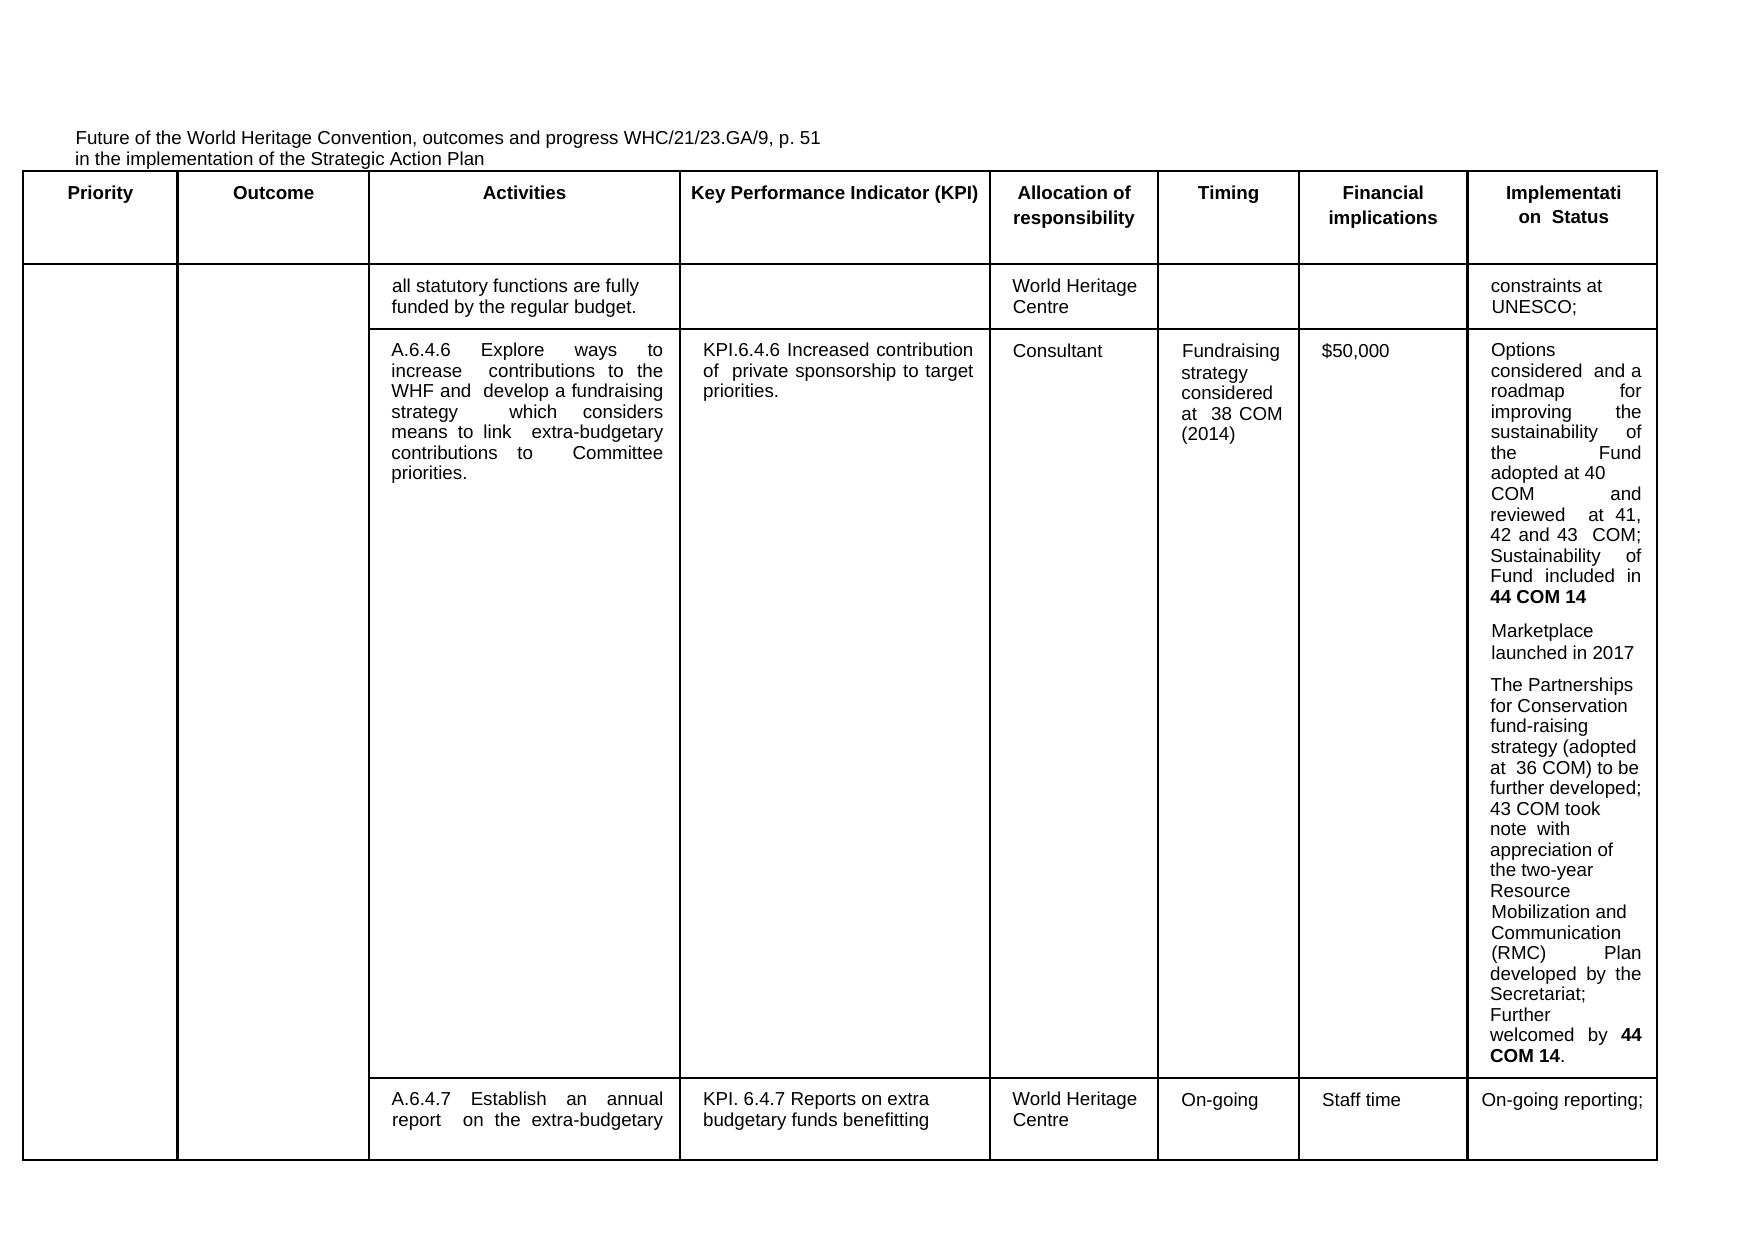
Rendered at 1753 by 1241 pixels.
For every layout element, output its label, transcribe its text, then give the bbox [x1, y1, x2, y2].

table_cell [1300, 265, 1466, 328]
table_cell [24, 265, 176, 1159]
table_cell all statutory functions are fully funded by the regular budget. [370, 265, 679, 328]
table_cell On-going reporting; [1469, 1079, 1656, 1159]
table_header Allocation of responsibility [991, 172, 1157, 263]
table_header Timing [1159, 172, 1298, 263]
table_cell World Heritage Centre [991, 265, 1157, 328]
table_header Activities [370, 172, 679, 263]
text Future of the World Heritage Convention, outcomes and progress WHC/21/23.GA/9, p. 51 [75, 126, 1655, 148]
text in the implementation of the Strategic Action Plan [75, 148, 1655, 169]
table_cell $50,000 [1300, 330, 1466, 1077]
table_header Implementation Status [1469, 172, 1656, 263]
table_header Outcome [179, 172, 368, 263]
table_header Key Performance Indicator (KPI) [681, 172, 989, 263]
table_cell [370, 1079, 679, 1159]
table_cell Options considered and a roadmap for improving the sustainability of the Fund adopted at 40 COM and reviewed at 41, 42 and 43 COM; Sustainability of Fund included in 44 COM 14 Marketplace launched in 2017 The Partnerships for Conservation fund-raising strategy (adopted at 36 COM) to be further developed; 43 COM took note with appreciation of the two-year Resource Mobilization and Communication (RMC) Plan developed by the Secretariat; Further welcomed by 44 COM 14. [1469, 330, 1656, 1077]
table_cell [681, 265, 989, 328]
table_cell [991, 1079, 1157, 1159]
table_cell constraints at UNESCO; [1469, 265, 1656, 328]
table_cell [179, 265, 368, 1159]
table_cell KPI.6.4.6 Increased contribution of private sponsorship to target priorities. [681, 330, 989, 1077]
table_cell Fundraising strategy considered at 38 COM (2014) [1159, 330, 1298, 1077]
table_cell Consultant [991, 330, 1157, 1077]
table_header Priority [24, 172, 176, 263]
table_cell A.6.4.6 Explore ways to increase contributions to the WHF and develop a fundraising strategy which considers means to link extra-budgetary contributions to Committee priorities. [370, 330, 679, 1077]
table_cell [681, 1079, 989, 1159]
table_cell Staff time [1300, 1079, 1466, 1159]
table_cell [1159, 265, 1298, 328]
table_header Financial implications [1300, 172, 1466, 263]
table_cell On-going [1159, 1079, 1298, 1159]
